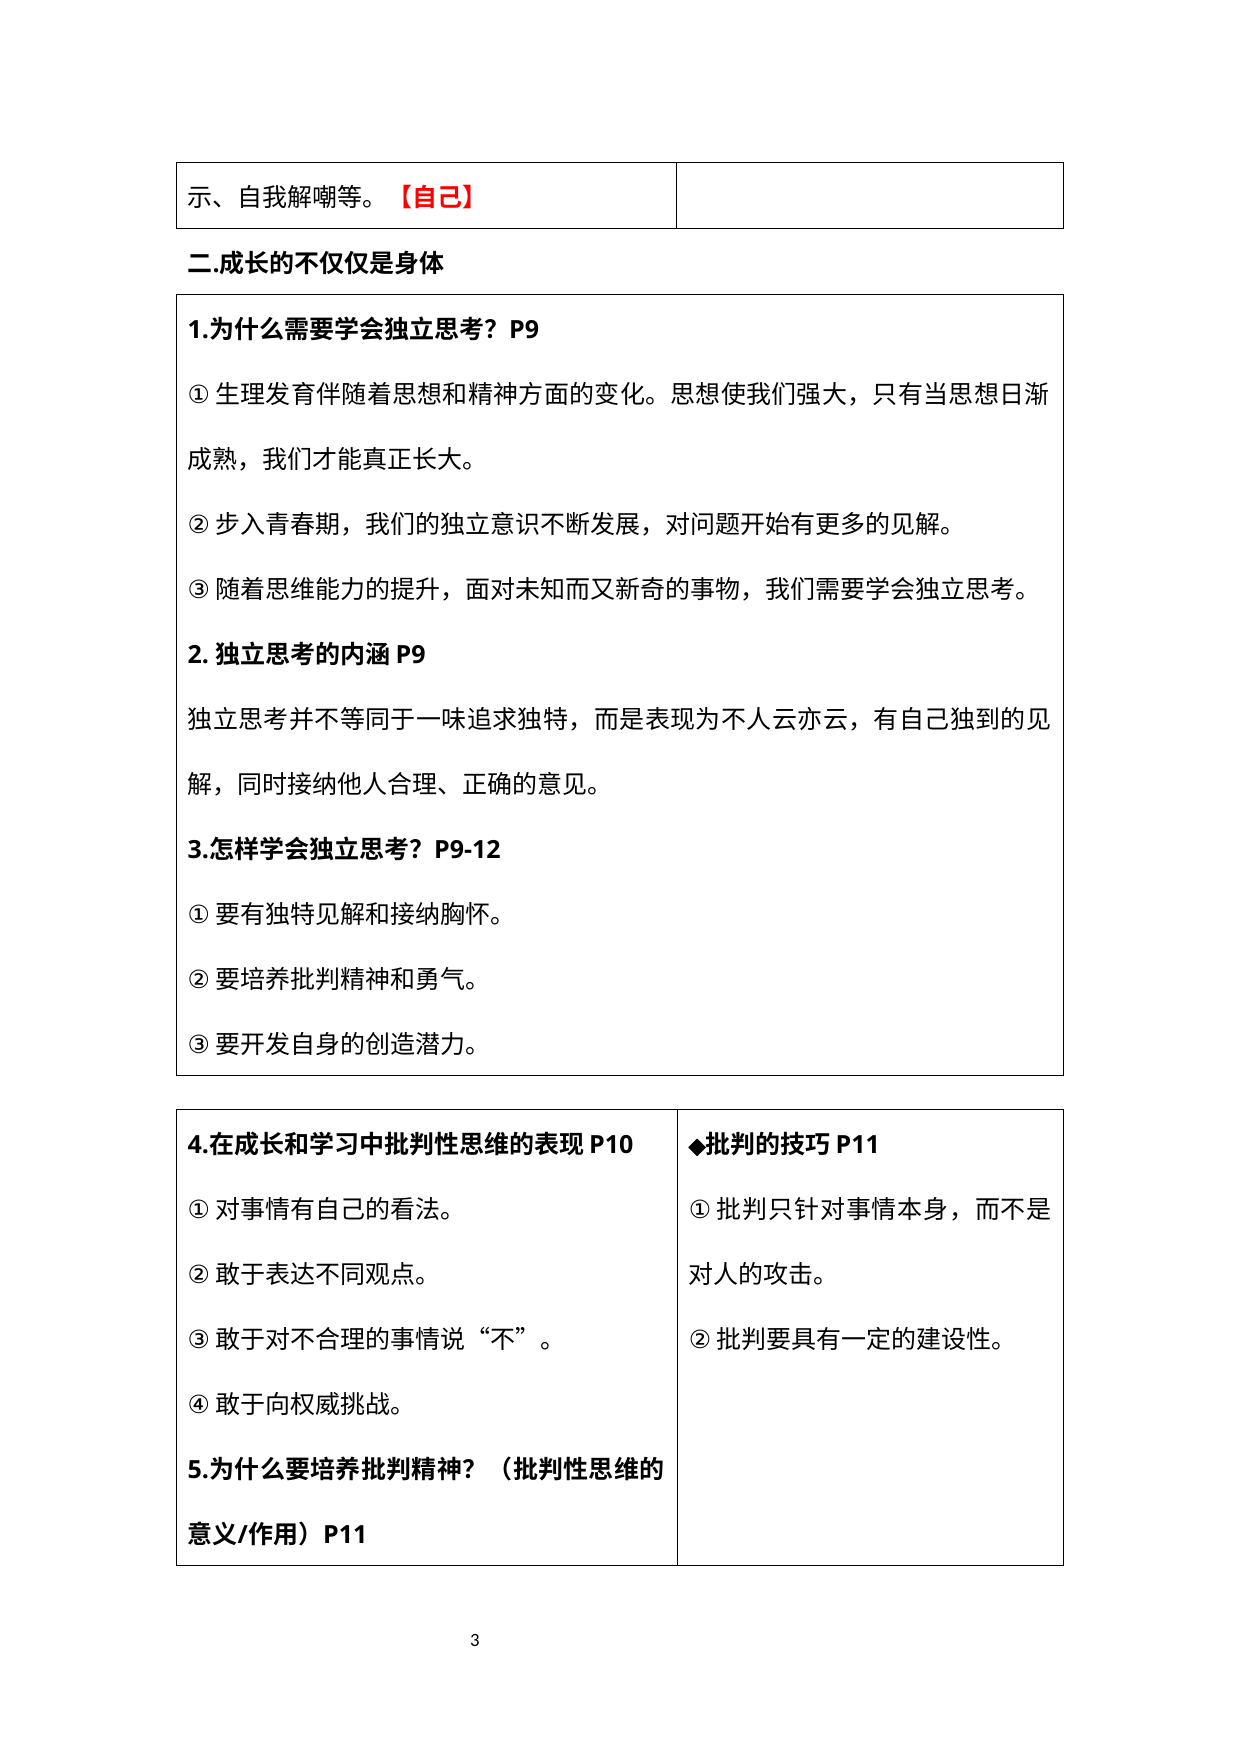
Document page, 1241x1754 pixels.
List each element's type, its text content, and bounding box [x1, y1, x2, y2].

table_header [677, 163, 1063, 228]
text 二.成长的不仅仅是身体 [187, 229, 1053, 294]
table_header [177, 163, 676, 228]
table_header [177, 1110, 677, 1565]
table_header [678, 1110, 1063, 1565]
table_header 1.为什么需要学会独立思考？P9 ①生理发育伴随着思想和精神方面的变化。思想使我们强大，只有当思想日渐成熟，我们才能真正长大。 ②步入青春期，我们的独立意识不断发展，对问题开始有更多的见解。 ③随着思维能力的提升，面对未知而又新奇的事物，我们需要学会独立思考。 2. 独立思考的内涵P9 独立思考并不等同于一味追求独特，而是表现为不人云亦云，有自己独到的见解，同时接纳他人合理、正确的意见。 3.怎样学会独立思考？P9-12 ①要有独特见解和接纳胸怀。 ②要培养批判精神和勇气。 ③要开发自身的创造潜力。 [177, 295, 1063, 1075]
